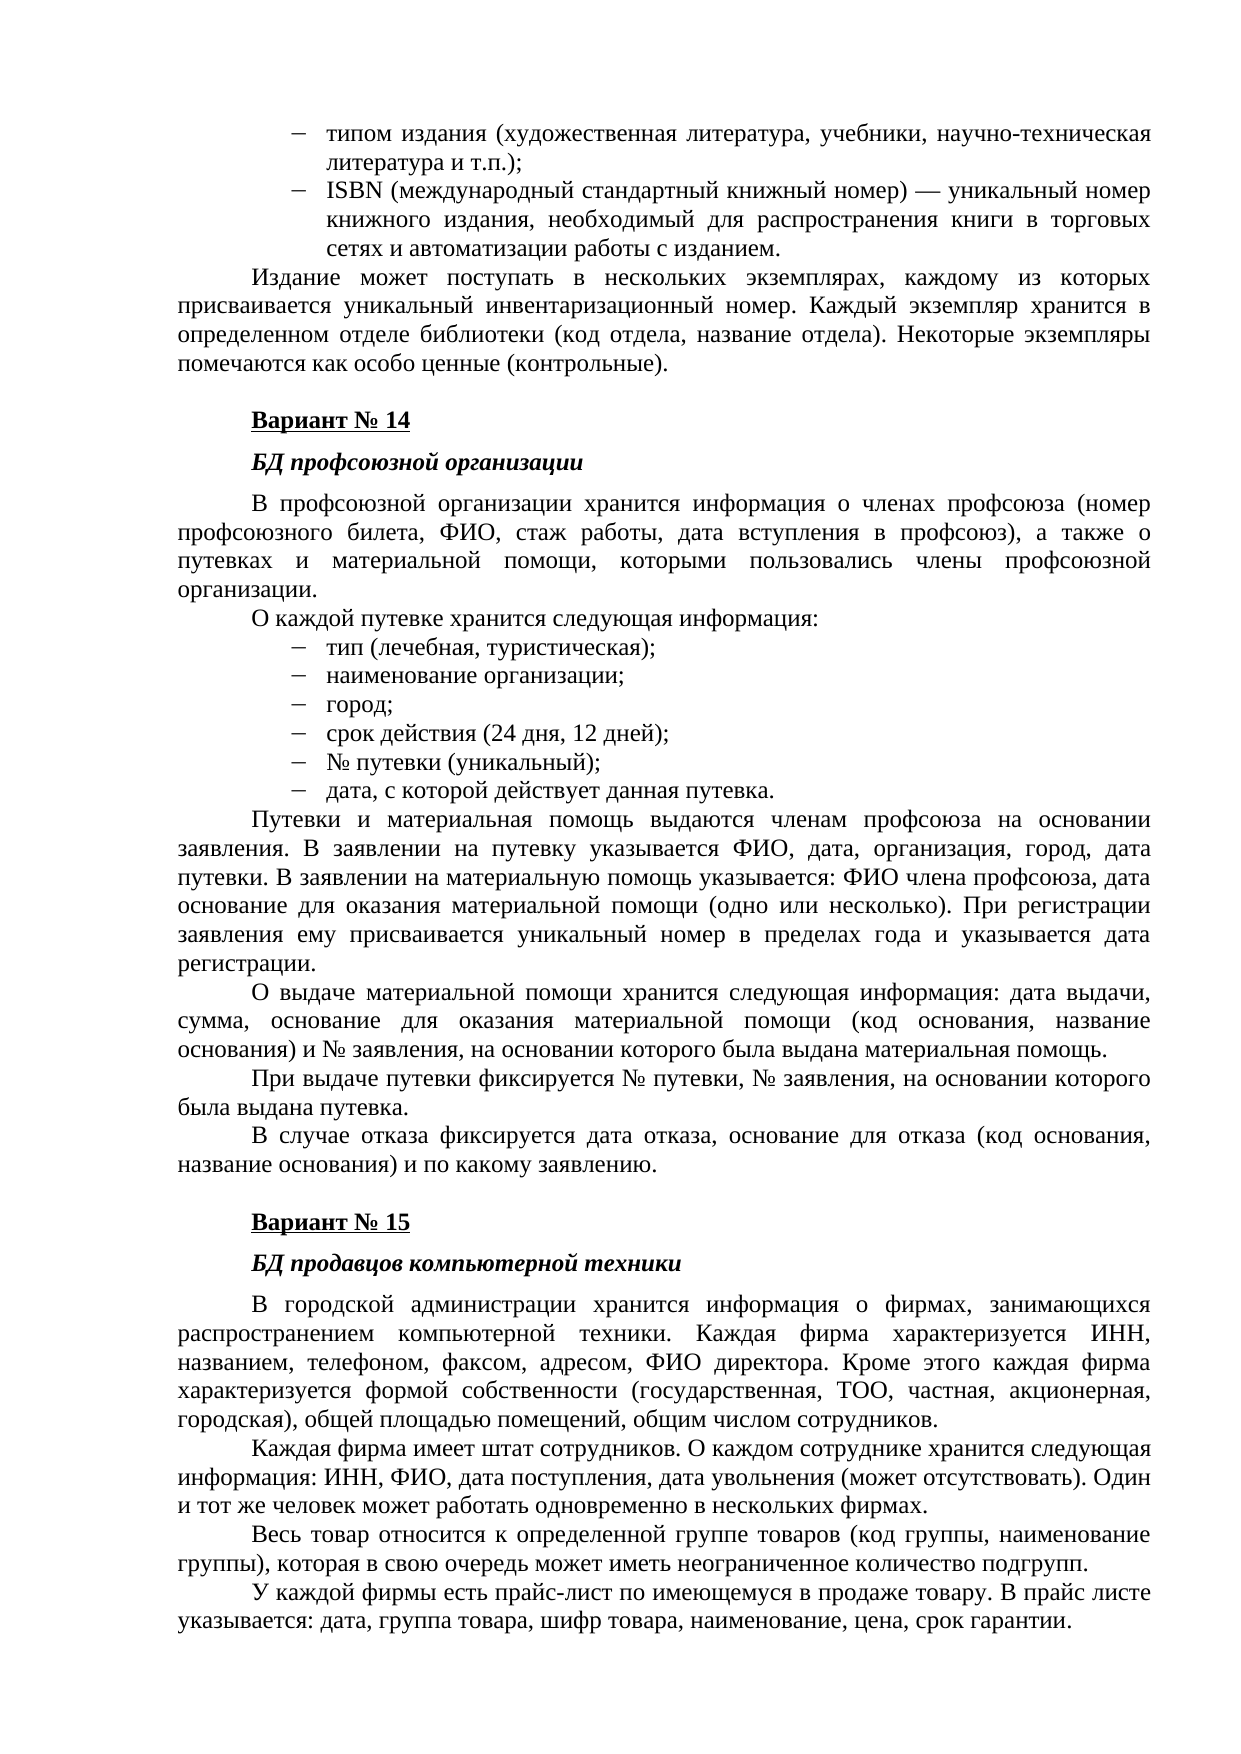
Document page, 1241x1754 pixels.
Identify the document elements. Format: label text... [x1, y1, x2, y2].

text БД профсоюзной организации [177, 447, 1152, 476]
text Путевки и материальная помощь выдаются членам профсоюза на основании заявления. В заявлении на путевку указывается ФИО, дата, организация, город, дата путевки. В заявлении на материальную помощь указывается: ФИО члена профсоюза, дата основание для оказания материальной помощи (одно или несколько). При регистрации заявления ему присваивается уникальный номер в пределах года и указывается дата регистрации. [177, 804, 1152, 977]
list № путевки (уникальный); [288, 747, 1152, 776]
list город; [288, 689, 1152, 718]
text Вариант № 15 [177, 1207, 1152, 1236]
text В профсоюзной организации хранится информация о членах профсоюза (номер профсоюзного билета, ФИО, стаж работы, дата вступления в профсоюз), а также о путевках и материальной помощи, которыми пользовались члены профсоюзной организации. [177, 488, 1152, 603]
text БД продавцов компьютерной техники [177, 1248, 1152, 1277]
text О каждой путевке хранится следующая информация: [177, 603, 1152, 632]
text У каждой фирмы есть прайс-лист по имеющемуся в продаже товару. В прайс листе указывается: дата, группа товара, шифр товара, наименование, цена, срок гарантии. [177, 1577, 1152, 1634]
list дата, с которой действует данная путевка. [288, 776, 1152, 804]
list наименование организации; [288, 661, 1152, 689]
text Вариант № 14 [177, 406, 1152, 434]
text В случае отказа фиксируется дата отказа, основание для отказа (код основания, название основания) и по какому заявлению. [177, 1121, 1152, 1178]
text Издание может поступать в нескольких экземплярах, каждому из которых присваивается уникальный инвентаризационный номер. Каждый экземпляр хранится в определенном отделе библиотеки (код отдела, название отдела). Некоторые экземпляры помечаются как особо ценные (контрольные). [177, 262, 1152, 377]
text Весь товар относится к определенной группе товаров (код группы, наименование группы), которая в свою очередь может иметь неограниченное количество подгрупп. [177, 1519, 1152, 1577]
list типом издания (художественная литература, учебники, научно-техническая литература и т.п.); [288, 118, 1152, 176]
text О выдаче материальной помощи хранится следующая информация: дата выдачи, сумма, основание для оказания материальной помощи (код основания, название основания) и № заявления, на основании которого была выдана материальная помощь. [177, 977, 1152, 1063]
list тип (лечебная, туристическая); [288, 632, 1152, 661]
text В городской администрации хранится информация о фирмах, занимающихся распространением компьютерной техники. Каждая фирма характеризуется ИНН, названием, телефоном, факсом, адресом, ФИО директора. Кроме этого каждая фирма характеризуется формой собственности (государственная, ТОО, частная, акционерная, городская), общей площадью помещений, общим числом сотрудников. [177, 1289, 1152, 1433]
list срок действия (24 дня, 12 дней); [288, 718, 1152, 747]
list ISBN (международный стандартный книжный номер) — уникальный номер книжного издания, необходимый для распространения книги в торговых сетях и автоматизации работы с изданием. [288, 176, 1152, 262]
text При выдаче путевки фиксируется № путевки, № заявления, на основании которого была выдана путевка. [177, 1063, 1152, 1121]
text Каждая фирма имеет штат сотрудников. О каждом сотруднике хранится следующая информация: ИНН, ФИО, дата поступления, дата увольнения (может отсутствовать). Один и тот же человек может работать одновременно в нескольких фирмах. [177, 1433, 1152, 1519]
